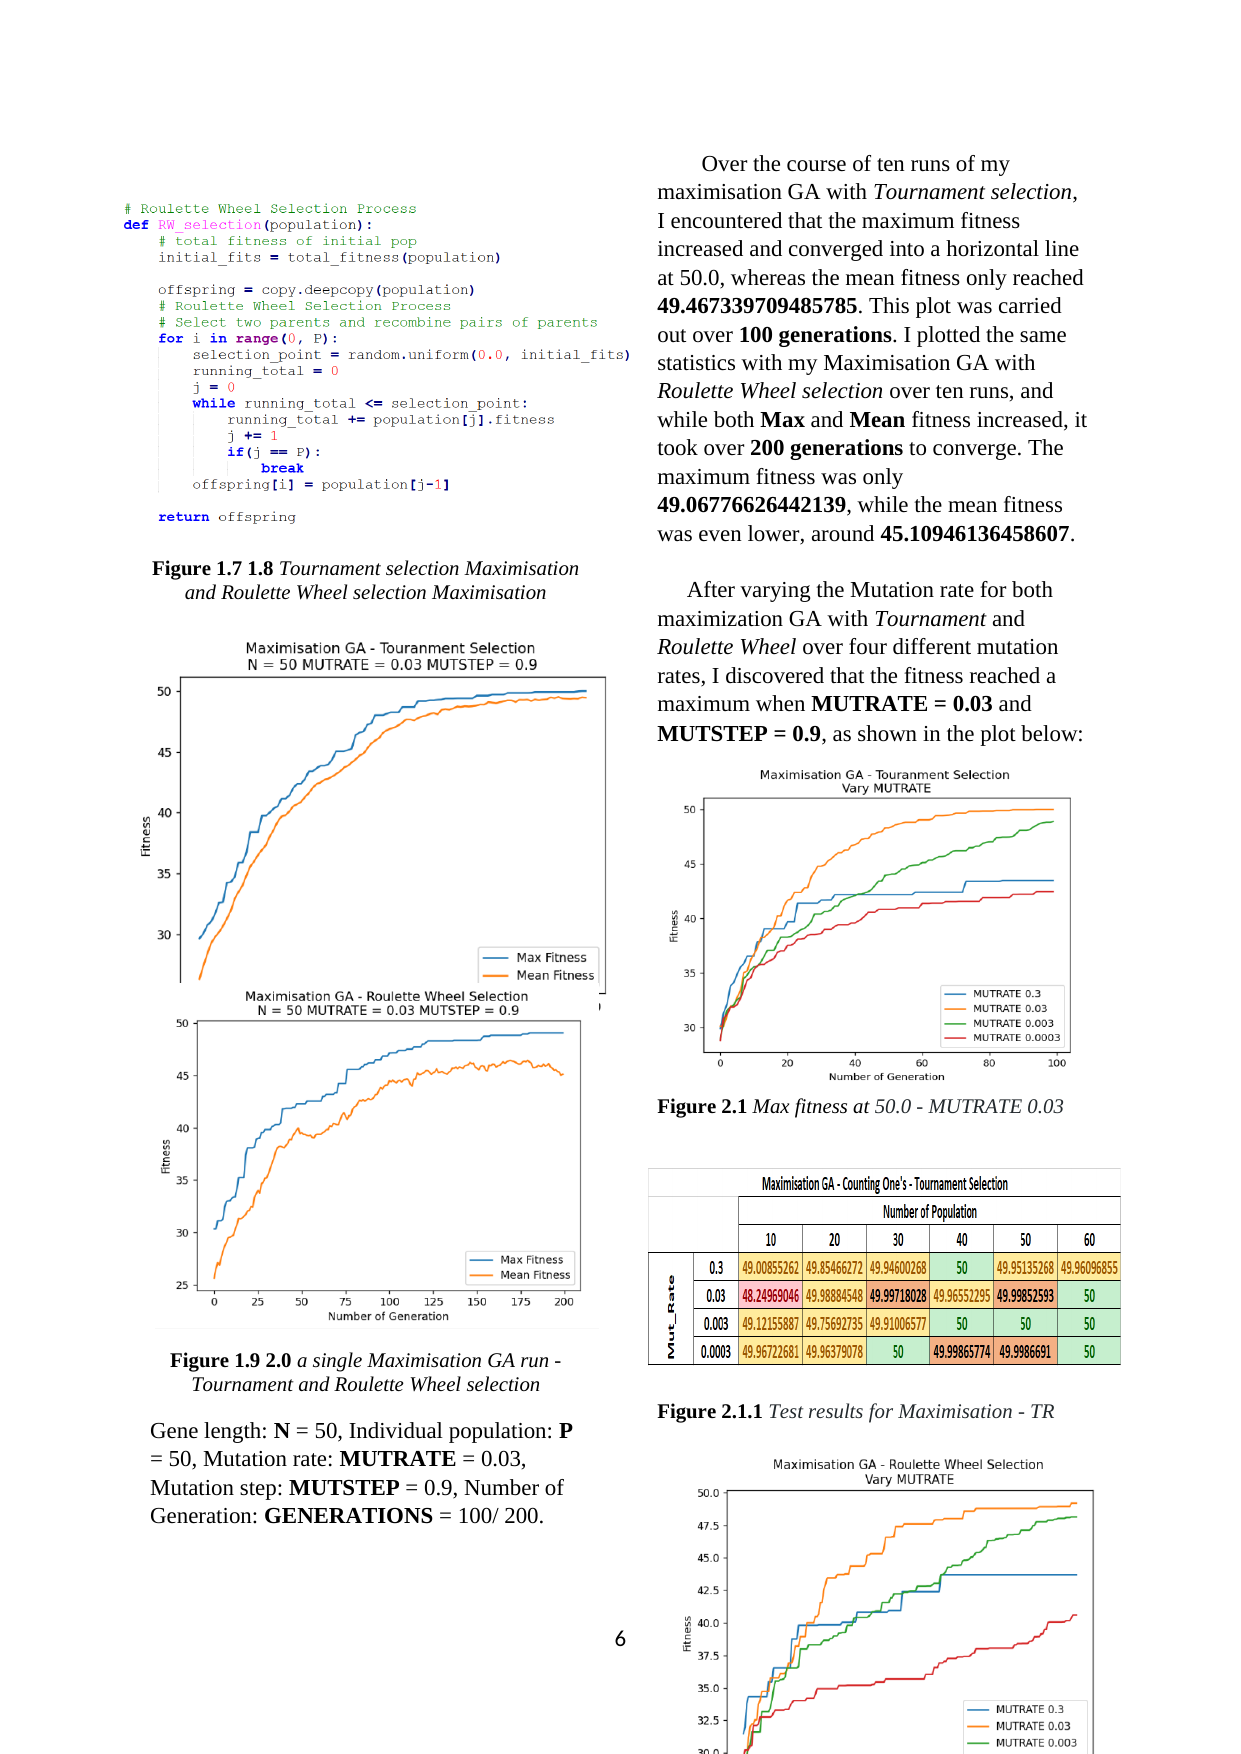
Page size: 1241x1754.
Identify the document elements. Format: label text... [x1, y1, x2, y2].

picture [123, 201, 640, 536]
picture [678, 1448, 1108, 1754]
text After varying the Mutation rate for both maximization GA with Tournament and Roulette Wheel over four different mutation rates, I discovered that the fitness reached a maximum when MUTRATE = 0.03 and MUTSTEP = 0.9, as shown in the plot below: [657, 577, 1090, 747]
picture [656, 766, 1095, 1086]
picture [123, 629, 628, 1329]
text Figure 2.1.1 Test results for Maximisation - TR [657, 1399, 1090, 1423]
picture [648, 1168, 1121, 1366]
text Gene length: N = 50, Individual population: P = 50, Mutation rate: MUTRATE = 0.03, Mutation step: MUTSTEP = 0.9, Number of Generation: GENERATIONS = 100/ 200. [150, 1417, 583, 1529]
text Figure 1.7 1.8 Tournament selection Maximisation and Roulette Wheel selection Maximisation [150, 556, 583, 604]
text Over the course of ten runs of my maximisation GA with Tournament selection, I encountered that the maximum fitness increased and converged into a horizontal line at 50.0, whereas the mean fitness only reached 49.467339709485785. This plot was carried out over 100 generations. I plotted the same statistics with my Maximisation GA with Roulette Wheel selection over ten runs, and while both Max and Mean fitness increased, it took over 200 generations to converge. The maximum fitness was only 49.06776626442139, while the mean fitness was even lower, around 45.10946136458607. [657, 150, 1090, 546]
text Figure 2.1 Max fitness at 50.0 - MUTRATE 0.03 [657, 1094, 1090, 1118]
text Figure 1.9 2.0 a single Maximisation GA run - Tournament and Roulette Wheel selection [150, 1348, 583, 1396]
